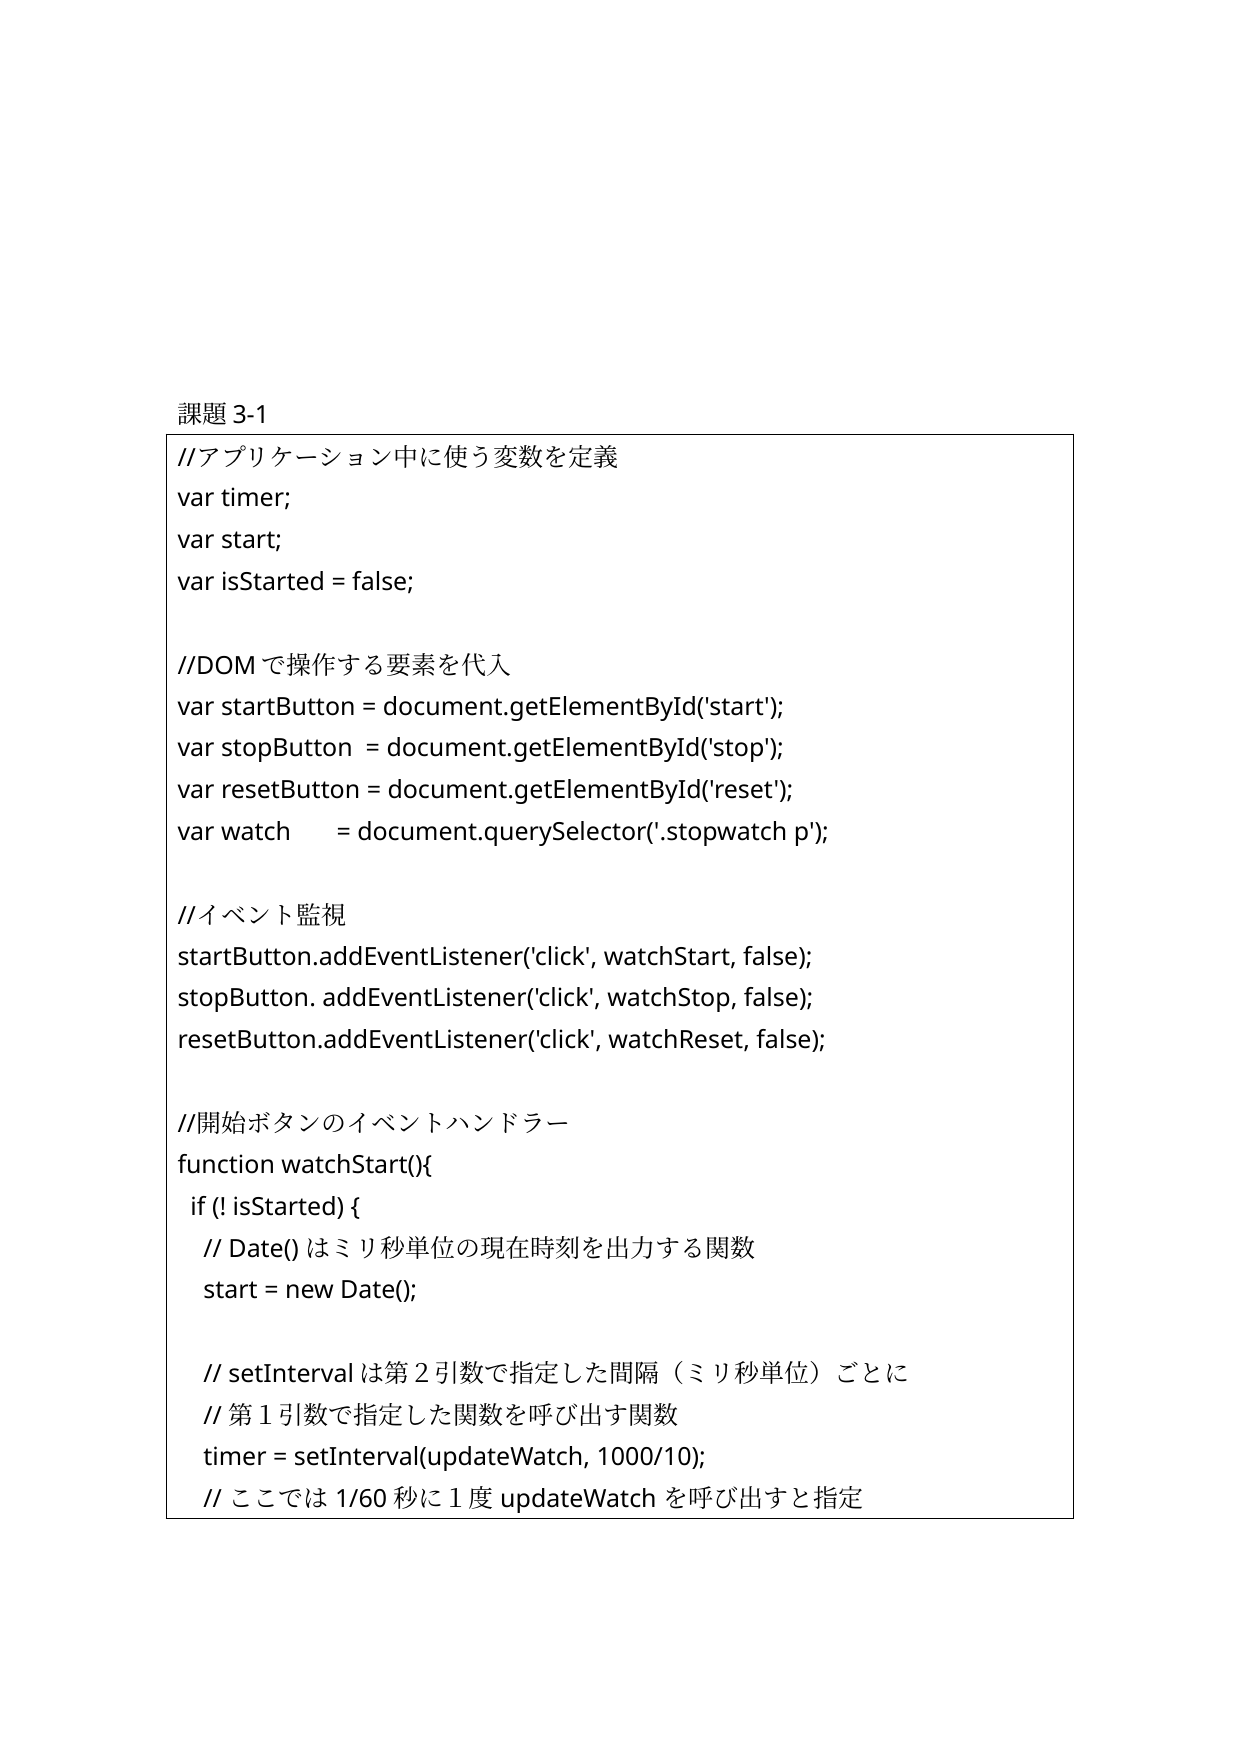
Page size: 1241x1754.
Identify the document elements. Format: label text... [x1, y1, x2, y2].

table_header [167, 435, 1073, 1518]
text 課題3-1 [177, 392, 1063, 433]
